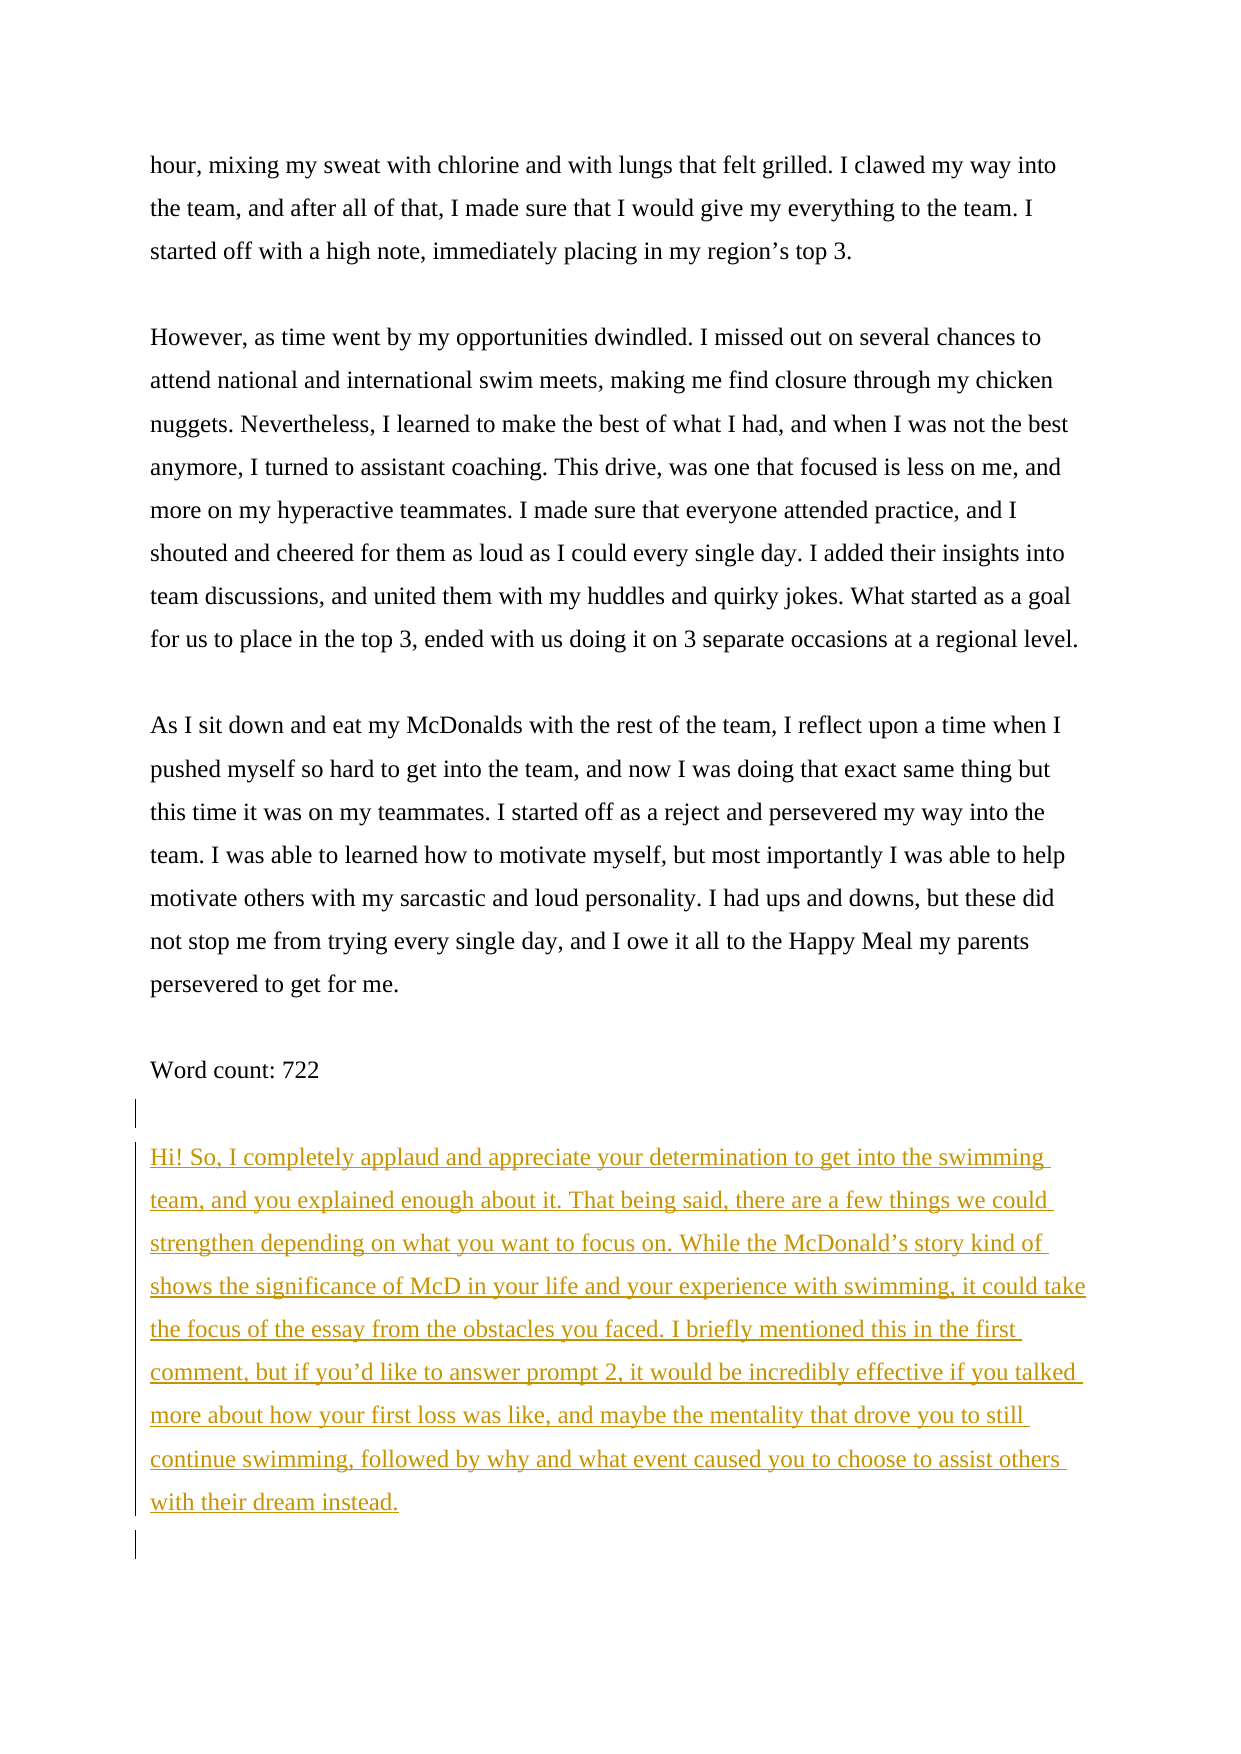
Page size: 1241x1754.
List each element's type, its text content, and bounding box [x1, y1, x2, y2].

text However, as time went by my opportunities dwindled. I missed out on several chances to attend national and international swim meets, making me find closure through my chicken nuggets. Nevertheless, I learned to make the best of what I had, and when I was not the best anymore, I turned to assistant coaching. This drive, was one that focused is less on me, and more on my hyperactive teammates. I made sure that everyone attended practice, and I shouted and cheered for them as loud as I could every single day. I added their insights into team discussions, and united them with my huddles and quirky jokes. What started as a goal for us to place in the top 3, ended with us doing it on 3 separate occasions at a regional level. [150, 322, 1090, 653]
text As I sit down and eat my McDonalds with the rest of the team, I reflect upon a time when I pushed myself so hard to get into the team, and now I was doing that exact same thing but this time it was on my teammates. I started off as a reject and persevered my way into the team. I was able to learned how to motivate myself, but most importantly I was able to help motivate others with my sarcastic and loud personality. I had ups and downs, but these did not stop me from trying every single day, and I owe it all to the Happy Meal my parents persevered to get for me. [150, 711, 1090, 998]
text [150, 150, 1090, 265]
text Word count: 722 [150, 1056, 1090, 1084]
